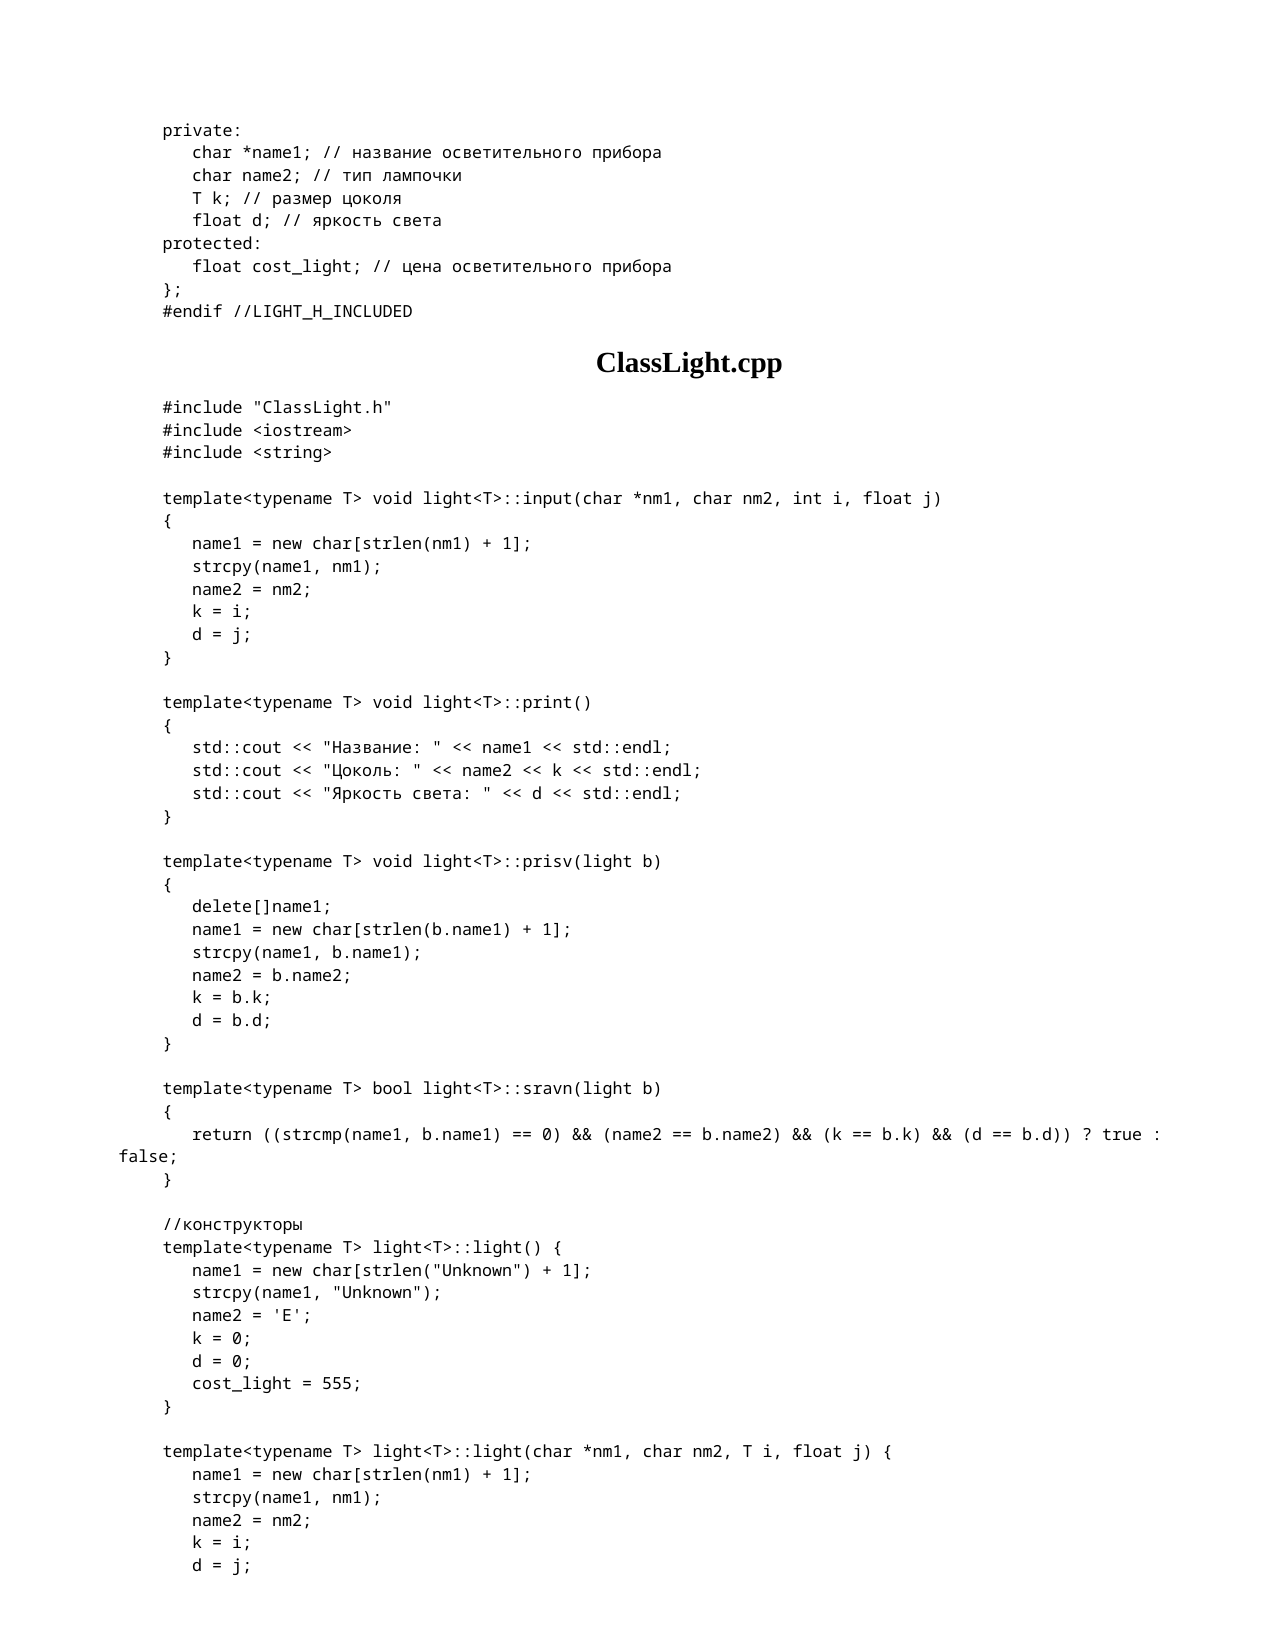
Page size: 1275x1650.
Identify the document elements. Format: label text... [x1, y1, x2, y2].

text k = i; [118, 600, 1216, 623]
text template<typename T> light<T>::light(char *nm1, char nm2, T i, float j) { [118, 1440, 1216, 1463]
text { [118, 1099, 1216, 1122]
text } [118, 1031, 1216, 1054]
text private: [118, 118, 1216, 141]
text d = 0; [118, 1349, 1216, 1372]
text char name2; // тип лампочки [118, 163, 1216, 186]
text name2 = 'E'; [118, 1304, 1216, 1327]
text k = b.k; [118, 986, 1216, 1009]
text template<typename T> bool light<T>::sravn(light b) [118, 1077, 1216, 1099]
text { [118, 509, 1216, 532]
text name2 = b.name2; [118, 963, 1216, 986]
text std::cout << "Яркость света: " << d << std::endl; [118, 782, 1216, 804]
text strcpy(name1, "Unknown"); [118, 1281, 1216, 1304]
text protected: [118, 232, 1216, 254]
text name1 = new char[strlen(nm1) + 1]; [118, 532, 1216, 554]
text cost_light = 555; [118, 1372, 1216, 1395]
text ClassLight.cpp [118, 345, 1216, 379]
text name1 = new char[strlen("Unknown") + 1]; [118, 1258, 1216, 1281]
text name1 = new char[strlen(b.name1) + 1]; [118, 918, 1216, 941]
text { [118, 872, 1216, 895]
text name2 = nm2; [118, 577, 1216, 600]
text float cost_light; // цена осветительного прибора [118, 254, 1216, 277]
text } [118, 1395, 1216, 1417]
text #include "ClassLight.h" [118, 396, 1216, 418]
text delete[]name1; [118, 895, 1216, 918]
text } [118, 1168, 1216, 1190]
text return ((strcmp(name1, b.name1) == 0) && (name2 == b.name2) && (k == b.k) && (d == b.d)) ? true : false; [118, 1122, 1216, 1168]
text std::cout << "Цоколь: " << name2 << k << std::endl; [118, 759, 1216, 782]
text #include <string> [118, 441, 1216, 464]
text template<typename T> void light<T>::print() [118, 691, 1216, 713]
text }; [118, 277, 1216, 300]
text } [118, 645, 1216, 668]
text //конструкторы [118, 1213, 1216, 1236]
text d = j; [118, 623, 1216, 645]
text T k; // размер цоколя [118, 186, 1216, 209]
text char *name1; // название осветительного прибора [118, 141, 1216, 163]
text k = i; [118, 1531, 1216, 1554]
text name1 = new char[strlen(nm1) + 1]; [118, 1463, 1216, 1486]
text template<typename T> void light<T>::input(char *nm1, char nm2, int i, float j) [118, 486, 1216, 509]
text strcpy(name1, nm1); [118, 1486, 1216, 1508]
text d = b.d; [118, 1009, 1216, 1031]
text #include <iostream> [118, 418, 1216, 441]
text strcpy(name1, b.name1); [118, 941, 1216, 963]
text #endif //LIGHT_H_INCLUDED [118, 300, 1216, 322]
text strcpy(name1, nm1); [118, 554, 1216, 577]
text template<typename T> light<T>::light() { [118, 1236, 1216, 1258]
text float d; // яркость света [118, 209, 1216, 232]
text template<typename T> void light<T>::prisv(light b) [118, 850, 1216, 872]
text } [118, 804, 1216, 827]
text name2 = nm2; [118, 1508, 1216, 1531]
text k = 0; [118, 1327, 1216, 1349]
text d = j; [118, 1554, 1216, 1576]
text { [118, 713, 1216, 736]
text std::cout << "Название: " << name1 << std::endl; [118, 736, 1216, 759]
